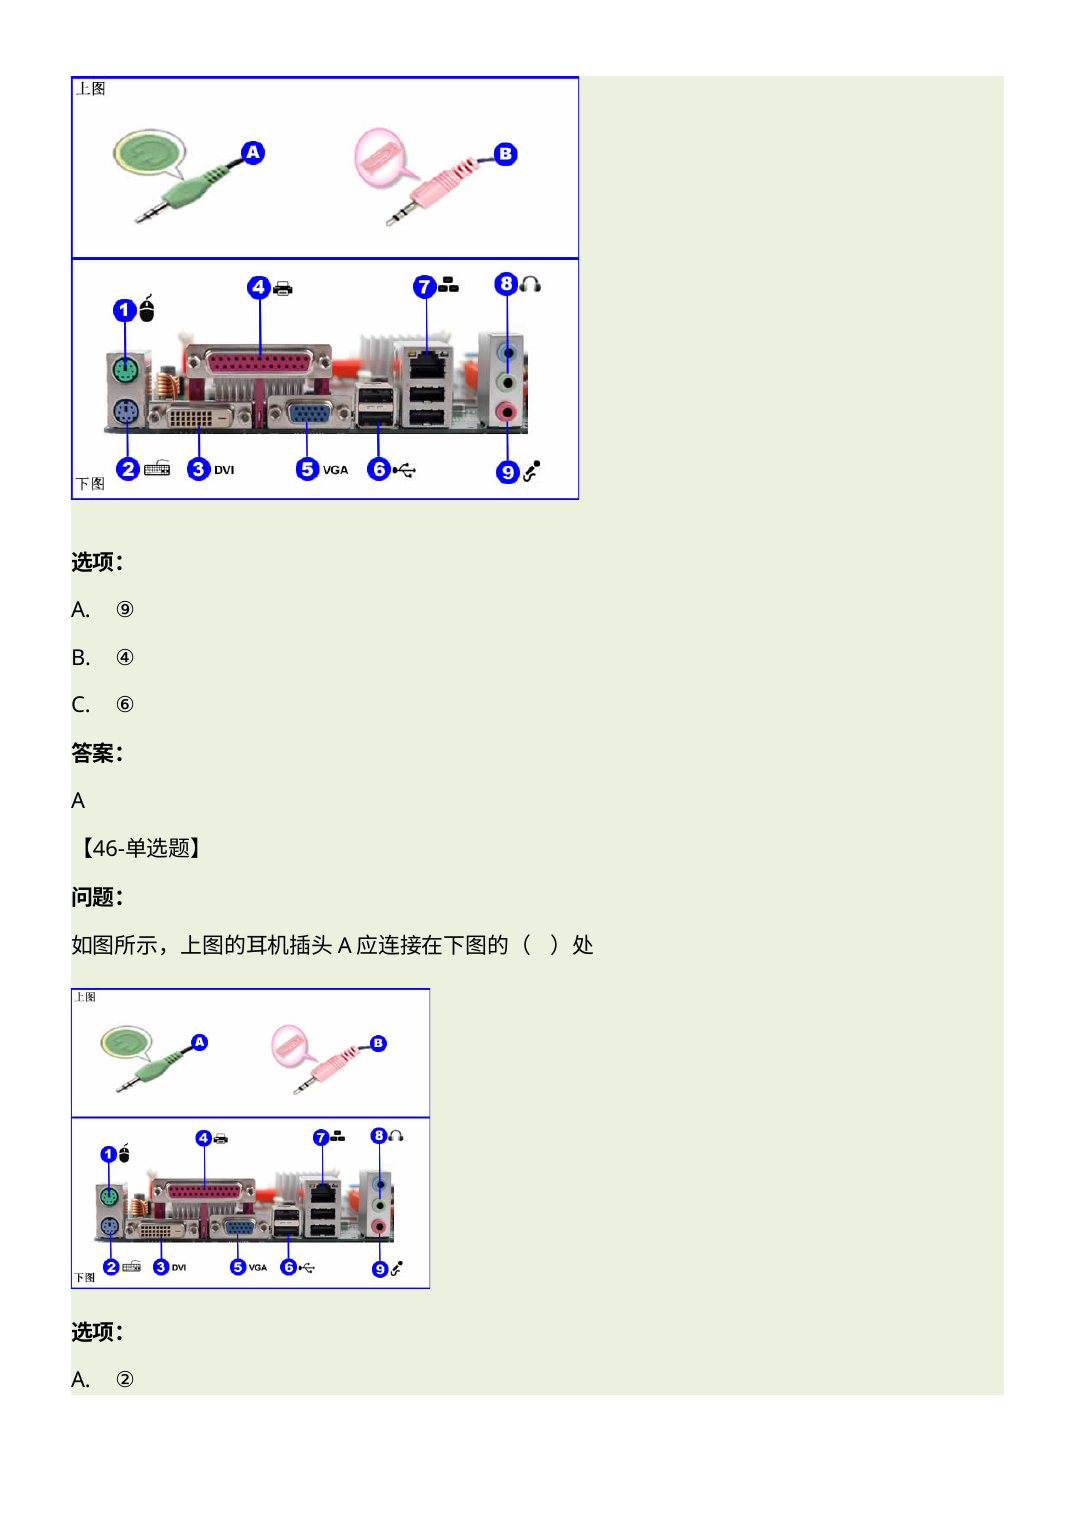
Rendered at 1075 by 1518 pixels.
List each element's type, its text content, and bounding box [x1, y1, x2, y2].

list ② [71, 1363, 1004, 1395]
picture [70, 988, 431, 1289]
text 如图所示，上图的耳机插头A应连接在下图的（ ）处 [71, 928, 1004, 960]
list ④ [71, 640, 1004, 673]
text 选项： [71, 545, 1004, 577]
text A [71, 783, 1004, 816]
picture [70, 76, 580, 500]
text 问题： [71, 879, 1004, 912]
text 【46-单选题】 [71, 831, 1004, 863]
text 选项： [71, 1314, 1004, 1347]
list ⑨ [71, 593, 1004, 626]
text 答案： [71, 735, 1004, 768]
list ⑥ [71, 688, 1004, 720]
